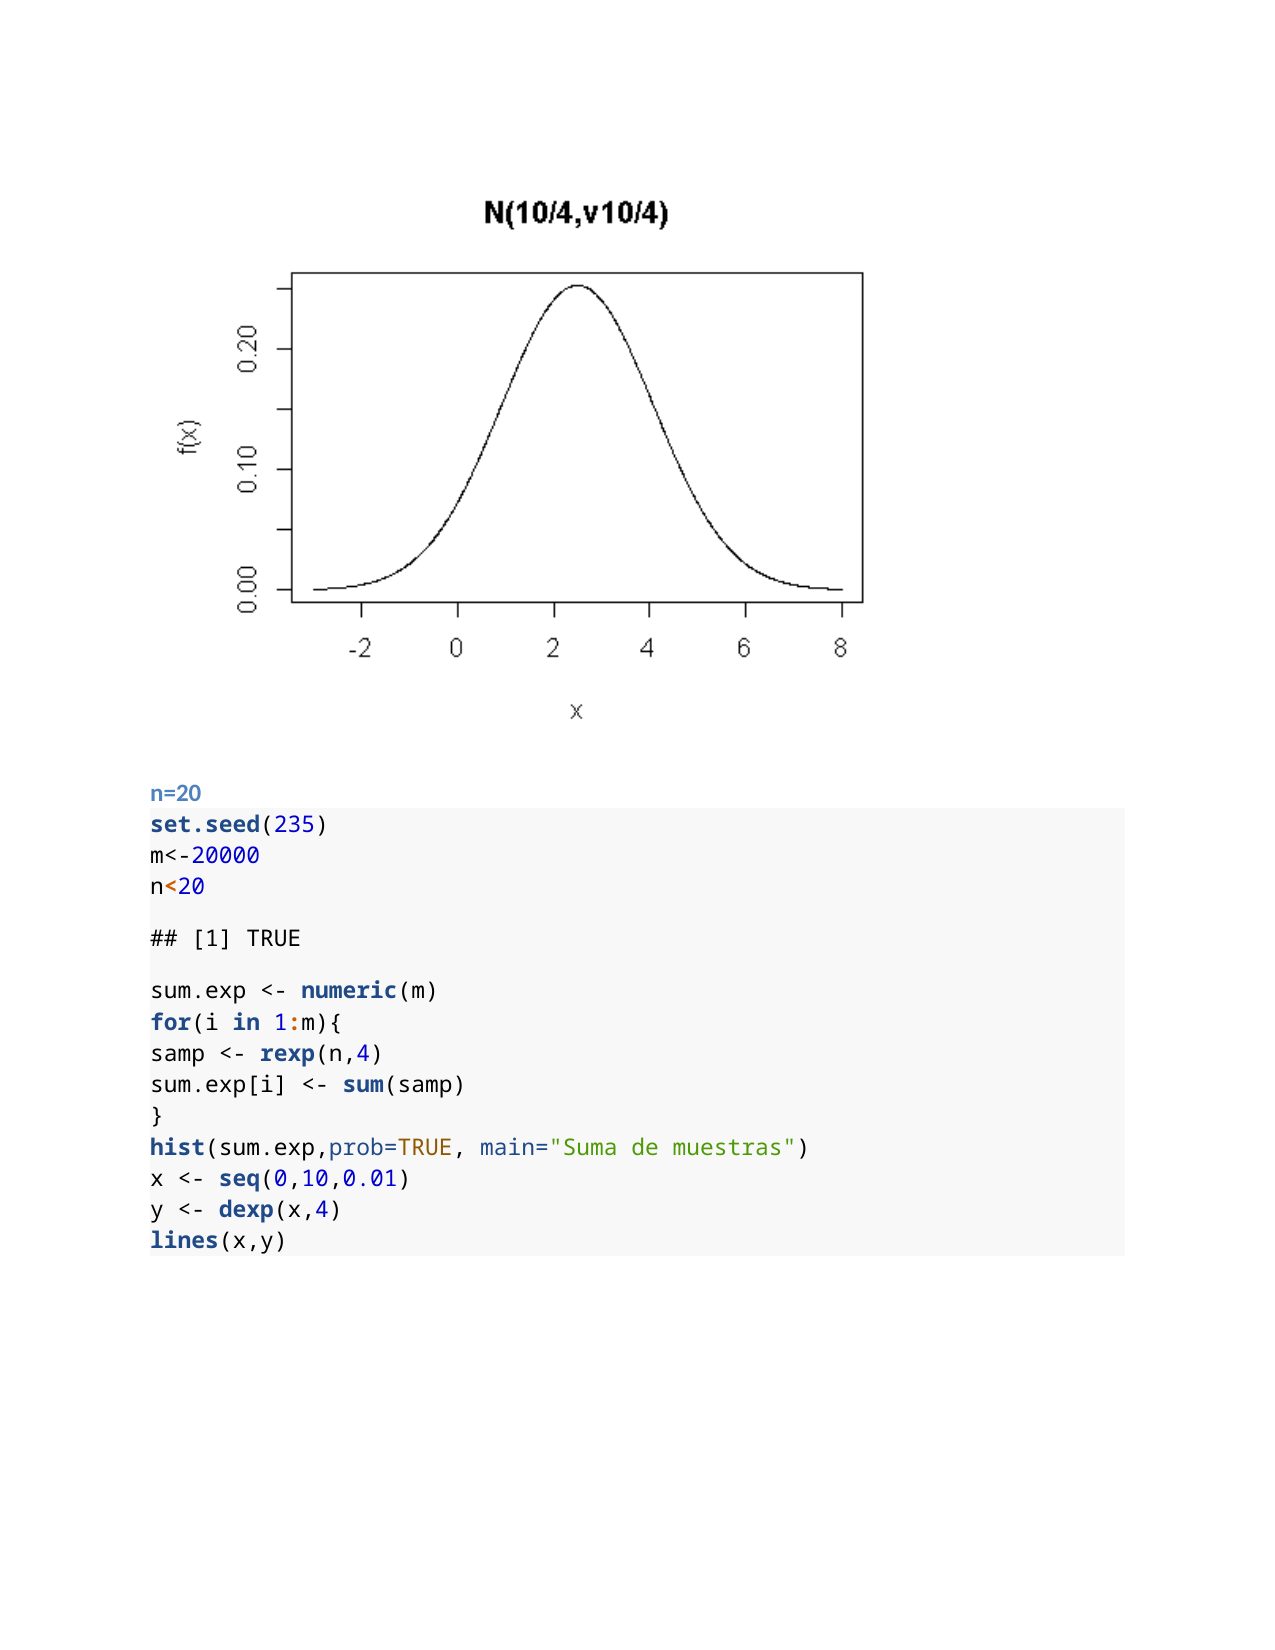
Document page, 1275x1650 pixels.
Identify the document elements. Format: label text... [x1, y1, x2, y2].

picture [168, 150, 927, 757]
subtitle n=20 [150, 777, 1125, 808]
text ## [1] TRUE [150, 922, 1125, 953]
text sum.exp <- numeric(m) for(i in 1:m){ samp <- rexp(n,4) sum.exp[i] <- sum(samp) } hist(sum.exp,prob=TRUE, main="Suma de muestras") x <- seq(0,10,0.01) y <- dexp(x,4) lines(x,y) [164, 974, 1125, 1256]
text set.seed(235) m<-20000 n<20 [205, 808, 1125, 901]
